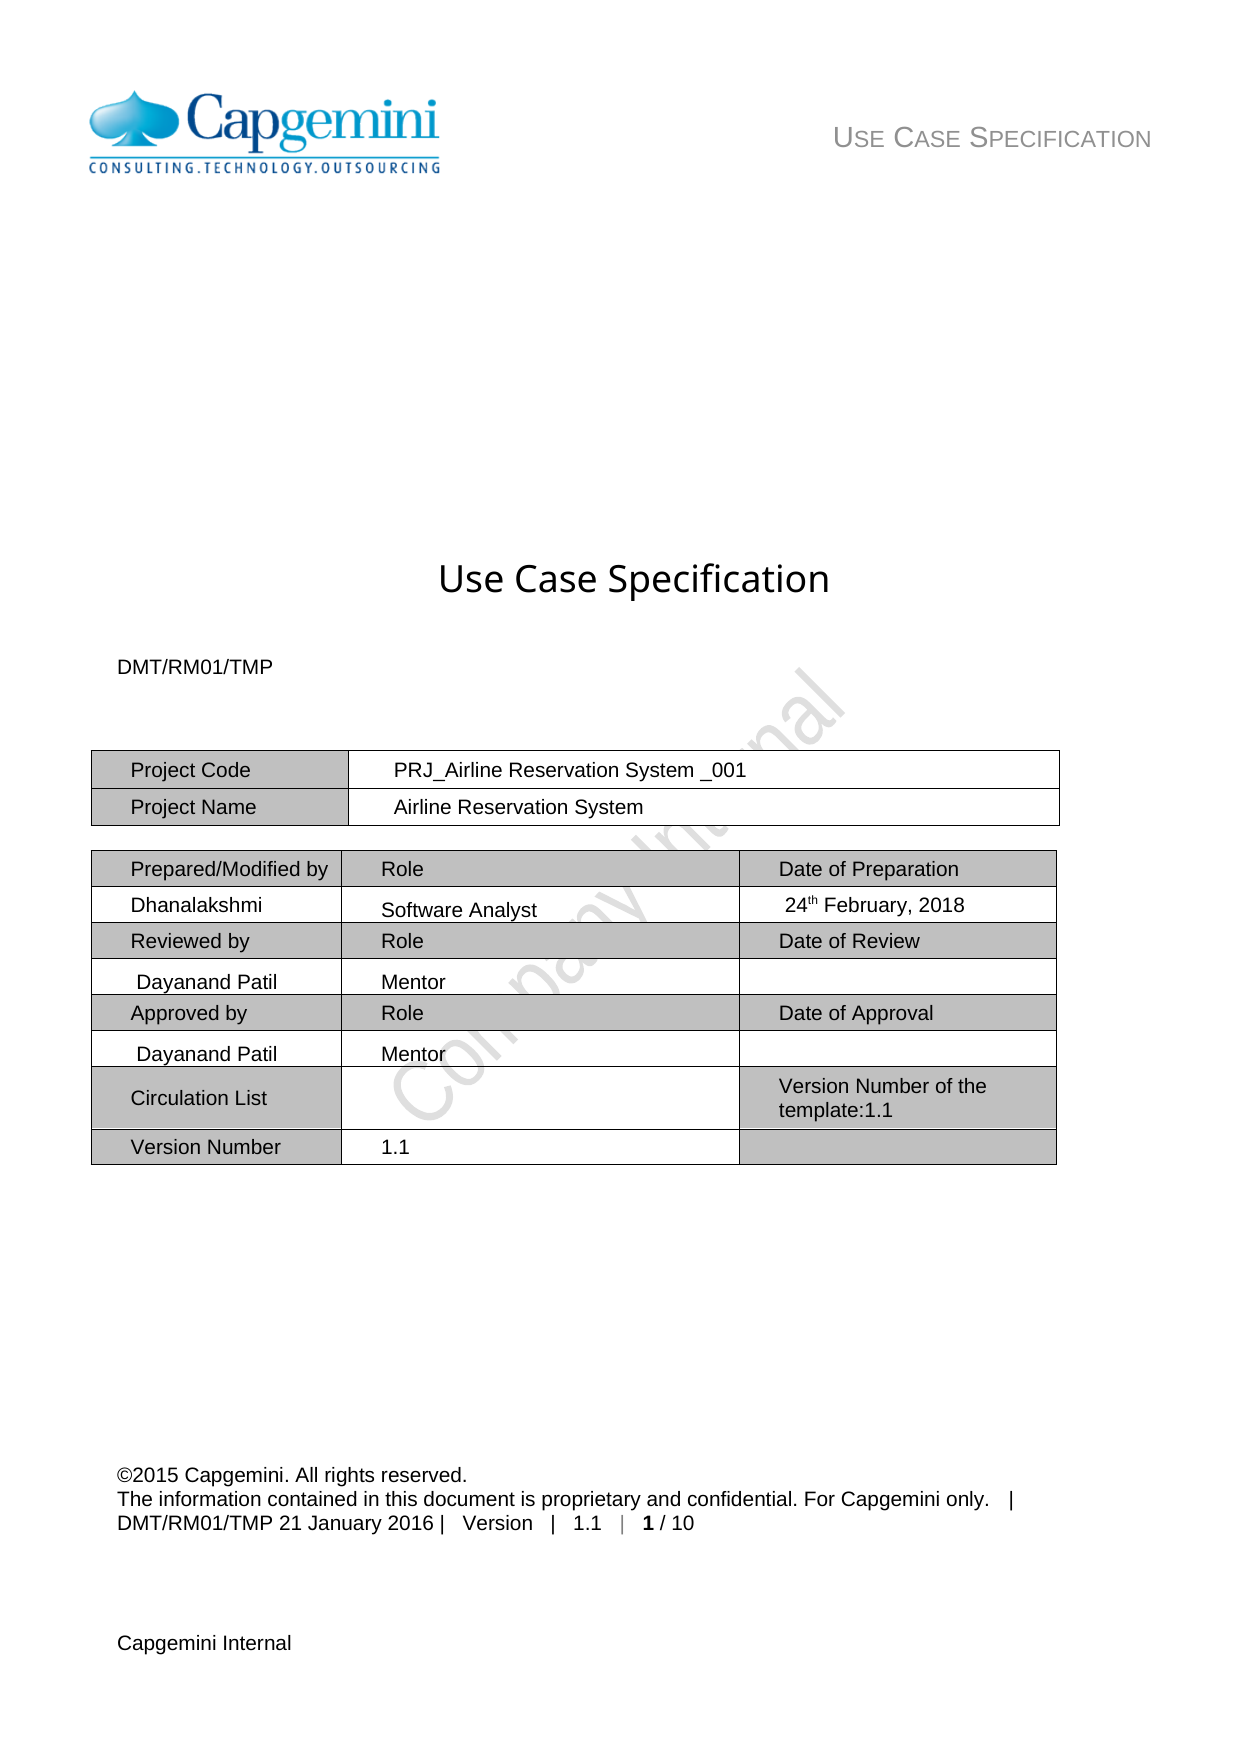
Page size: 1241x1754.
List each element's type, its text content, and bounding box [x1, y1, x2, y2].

table_cell 1.1 [342, 1130, 739, 1164]
table_cell Version Number of the template:1.1 [740, 1067, 1056, 1128]
table_cell Circulation List [92, 1067, 341, 1128]
table_cell 24th February, 2018 [740, 887, 1056, 922]
table_cell Mentor [342, 959, 739, 994]
table_cell Date of Approval [740, 995, 1056, 1030]
table_header Project Code [92, 751, 348, 788]
table_cell [342, 1067, 739, 1128]
title Use Case Specification [117, 552, 1152, 603]
table_cell Role [342, 995, 739, 1030]
table_cell Dayanand Patil [92, 1031, 341, 1066]
table_cell Approved by [92, 995, 341, 1030]
table_header Prepared/Modified by [92, 851, 341, 886]
table_header PRJ_Airline Reservation System _001 [349, 751, 1059, 788]
table_cell [740, 1130, 1056, 1164]
table_cell [740, 959, 1056, 994]
table_header Date of Preparation [740, 851, 1056, 886]
table_cell Reviewed by [92, 923, 341, 958]
table_cell Dayanand Patil [92, 959, 341, 994]
table_cell Software Analyst [342, 887, 739, 922]
table_cell Version Number [92, 1130, 341, 1164]
table_cell Mentor [342, 1031, 739, 1066]
picture [87, 89, 443, 177]
table_cell Date of Review [740, 923, 1056, 958]
table_cell Role [342, 923, 739, 958]
table_cell Dhanalakshmi [92, 887, 341, 922]
table_header Role [342, 851, 739, 886]
text DMT/RM01/TMP [117, 654, 1152, 678]
table_cell Airline Reservation System [349, 789, 1059, 825]
table_cell [740, 1031, 1056, 1066]
table_cell Project Name [92, 789, 348, 825]
